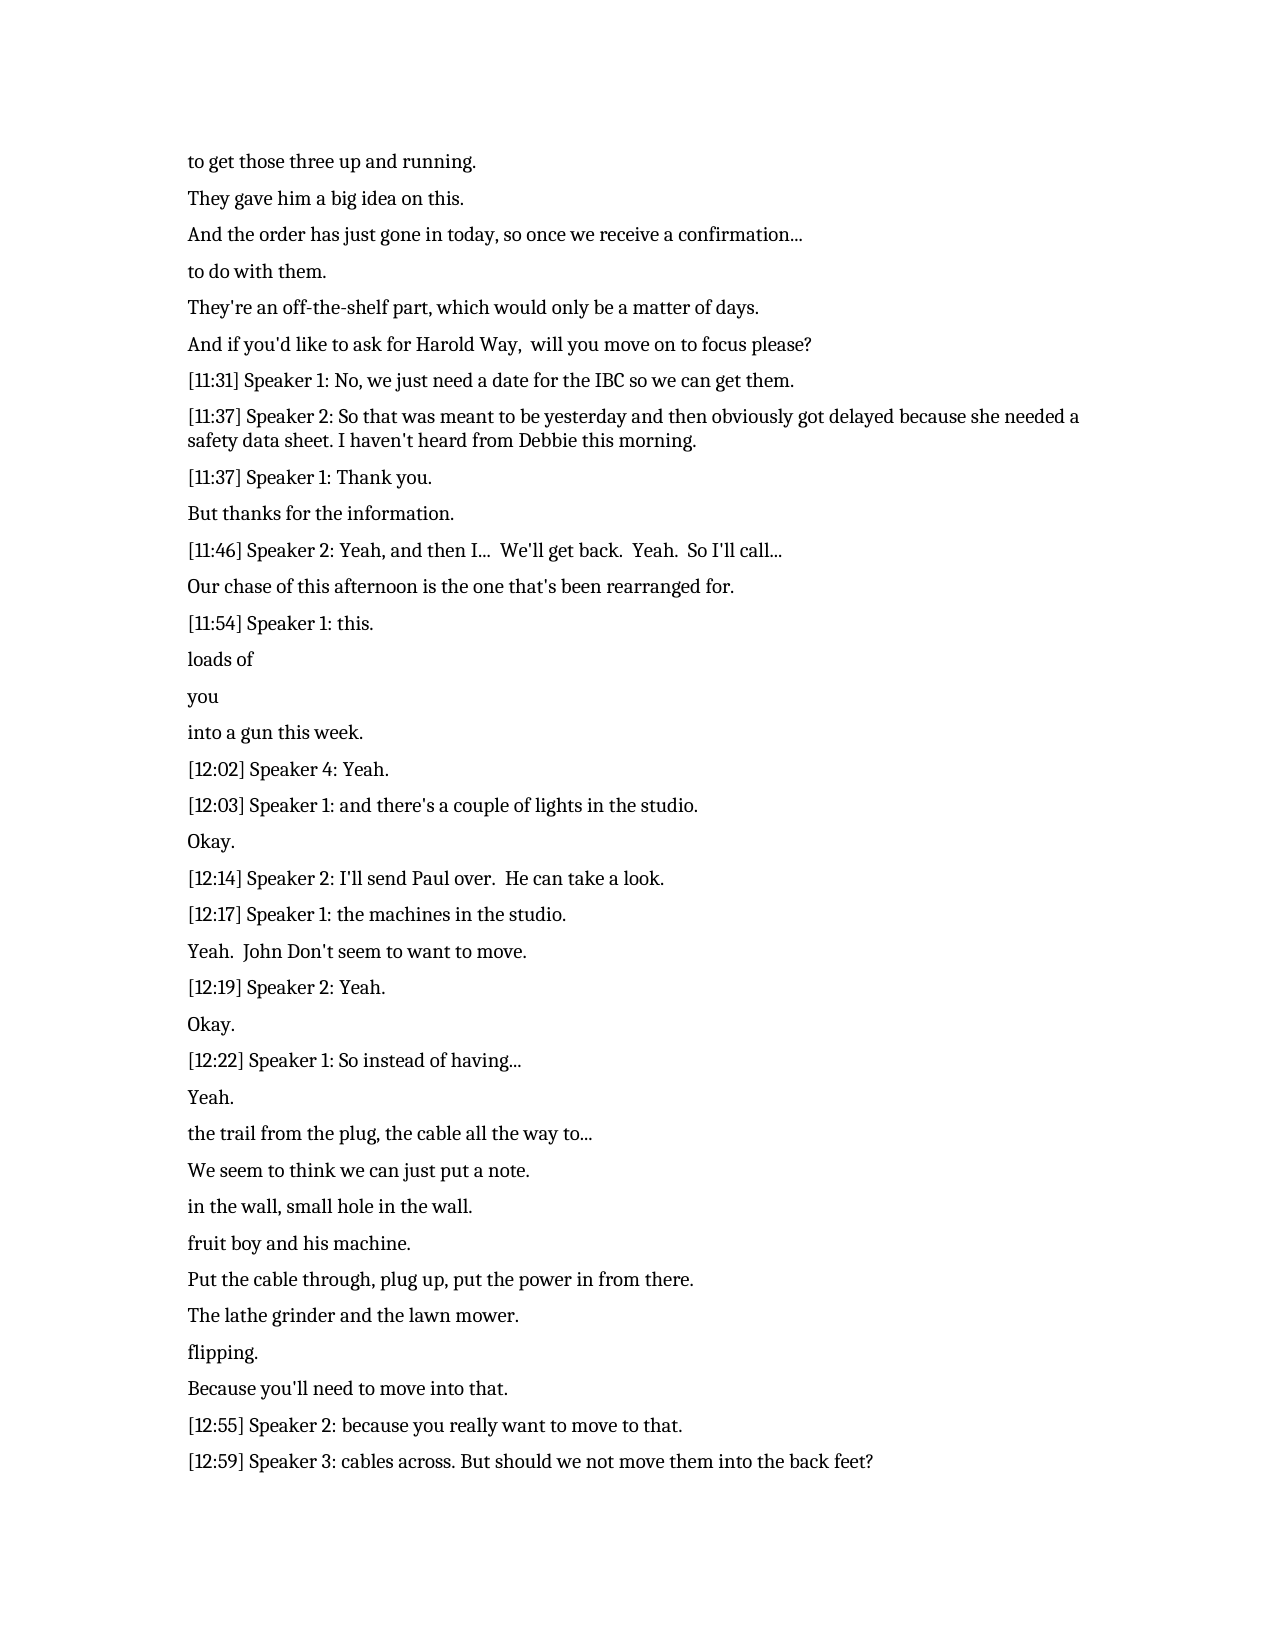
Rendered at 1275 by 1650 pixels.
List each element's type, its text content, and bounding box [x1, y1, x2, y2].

text [12:03] Speaker 1: and there's a couple of lights in the studio. [187, 794, 1087, 818]
text We seem to think we can just put a note. [187, 1158, 1087, 1182]
text They're an off-the-shelf part, which would only be a matter of days. [187, 296, 1087, 320]
text The lathe grinder and the lawn mower. [187, 1304, 1087, 1328]
text Our chase of this afternoon is the one that's been rearranged for. [187, 575, 1087, 599]
text [12:02] Speaker 4: Yeah. [187, 757, 1087, 781]
text Put the cable through, plug up, put the power in from there. [187, 1268, 1087, 1292]
text Yeah. [187, 1085, 1087, 1109]
text flipping. [187, 1341, 1087, 1364]
text [12:59] Speaker 3: cables across. But should we not move them into the back feet? [187, 1450, 1087, 1474]
text But thanks for the information. [187, 502, 1087, 526]
text [11:37] Speaker 1: Thank you. [187, 466, 1087, 489]
text [12:19] Speaker 2: Yeah. [187, 976, 1087, 1000]
text [12:55] Speaker 2: because you really want to move to that. [187, 1413, 1087, 1437]
text [11:46] Speaker 2: Yeah, and then I... We'll get back. Yeah. So I'll call... [187, 538, 1087, 562]
text to do with them. [187, 259, 1087, 283]
text [12:22] Speaker 1: So instead of having... [187, 1049, 1087, 1073]
text Okay. [187, 1012, 1087, 1036]
text the trail from the plug, the cable all the way to... [187, 1122, 1087, 1146]
text They gave him a big idea on this. [187, 186, 1087, 210]
text you [187, 684, 1087, 708]
text Yeah. John Don't seem to want to move. [187, 939, 1087, 963]
text Because you'll need to move into that. [187, 1377, 1087, 1401]
text [12:17] Speaker 1: the machines in the studio. [187, 903, 1087, 927]
text And the order has just gone in today, so once we receive a confirmation... [187, 223, 1087, 247]
text [11:54] Speaker 1: this. [187, 611, 1087, 635]
text loads of [187, 648, 1087, 672]
text And if you'd like to ask for Harold Way, will you move on to focus please? [187, 332, 1087, 356]
text into a gun this week. [187, 721, 1087, 745]
text fruit boy and his machine. [187, 1231, 1087, 1255]
text in the wall, small hole in the wall. [187, 1195, 1087, 1219]
text Okay. [187, 830, 1087, 854]
text [11:31] Speaker 1: No, we just need a date for the IBC so we can get them. [187, 369, 1087, 393]
text [12:14] Speaker 2: I'll send Paul over. He can take a look. [187, 867, 1087, 891]
text to get those three up and running. [187, 150, 1087, 174]
text [11:37] Speaker 2: So that was meant to be yesterday and then obviously got delayed because she needed a safety data sheet. I haven't heard from Debbie this morning. [187, 405, 1087, 453]
